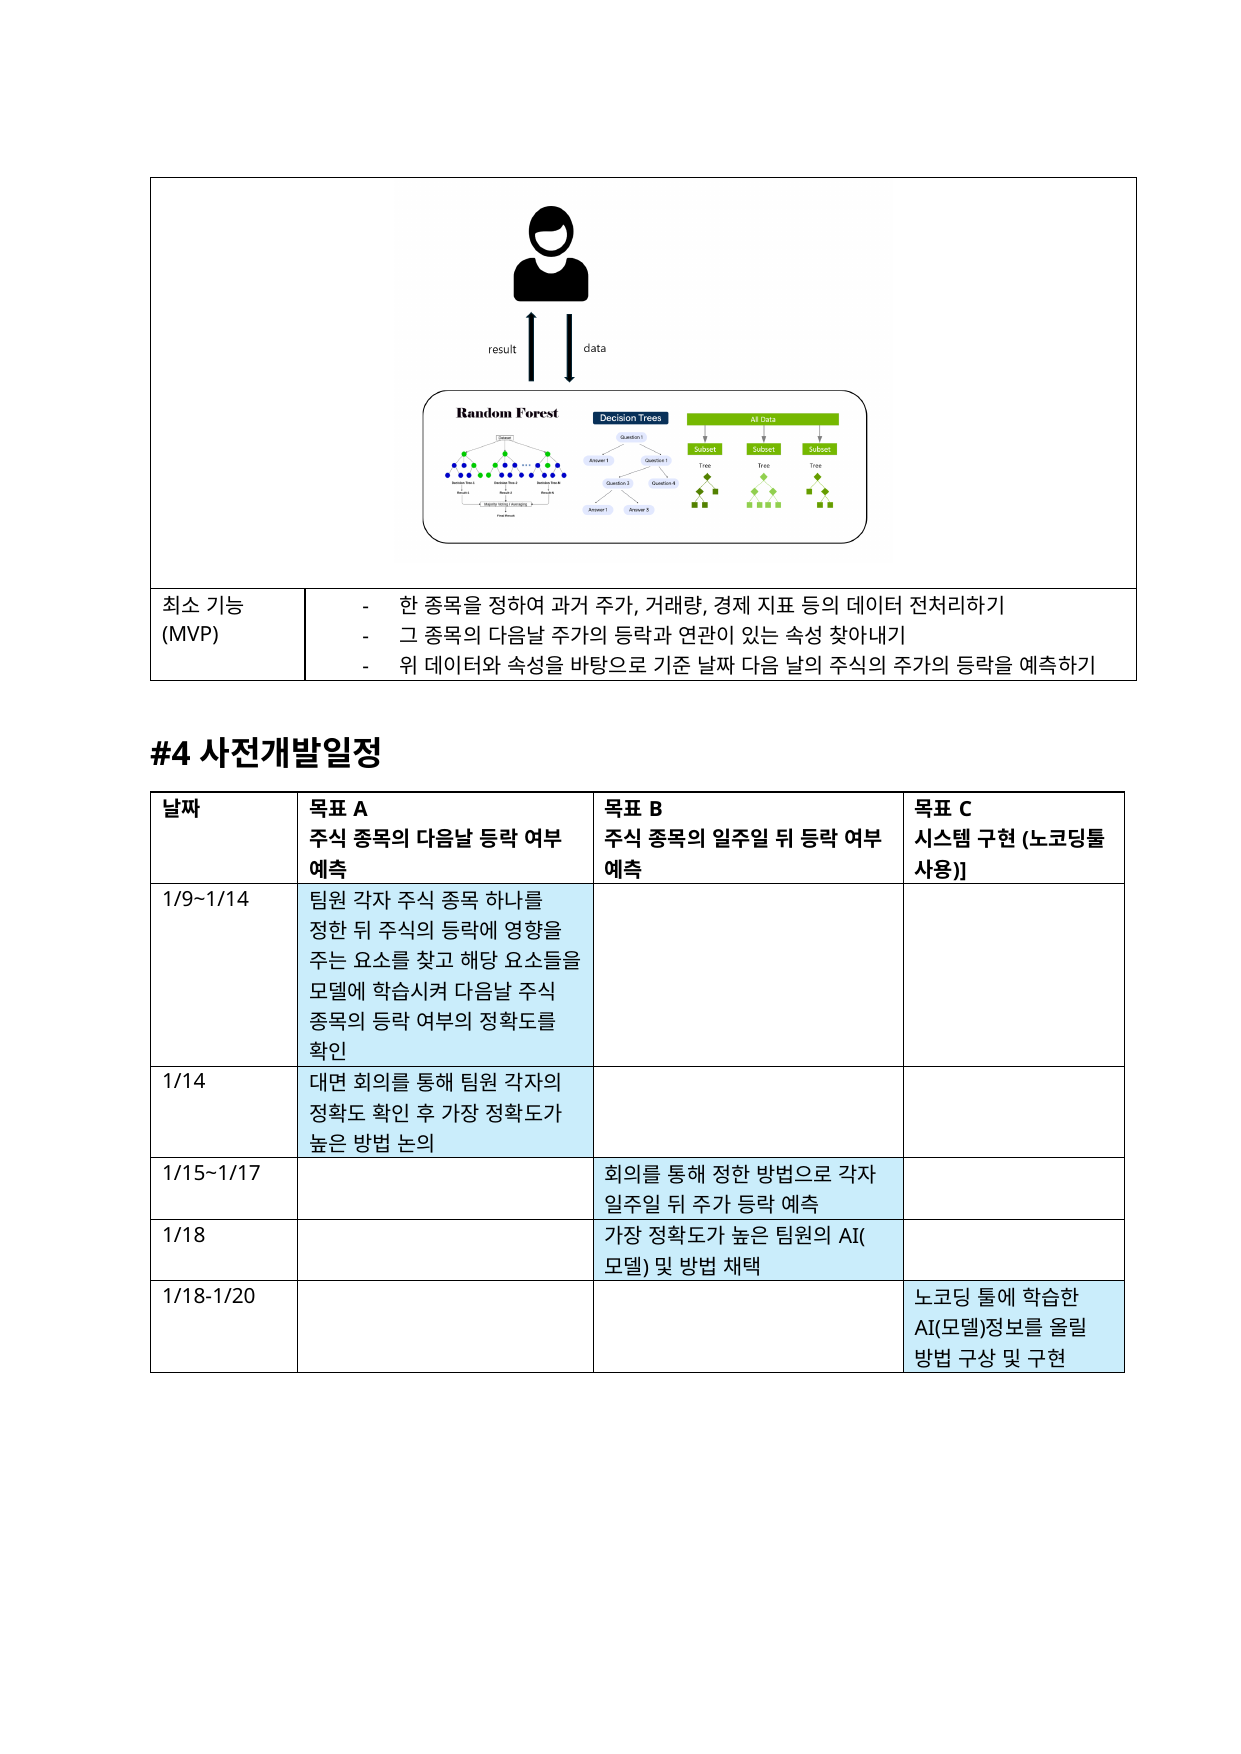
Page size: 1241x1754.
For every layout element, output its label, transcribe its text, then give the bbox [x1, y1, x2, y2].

table_header 날짜 [151, 793, 297, 883]
table_cell 대면 회의를 통해 팀원 각자의 정확도 확인 후 가장 정확도가 높은 방법 논의 [298, 1067, 593, 1157]
table_cell 1/14 [151, 1067, 297, 1157]
table_cell [298, 1281, 593, 1372]
table_cell [594, 1281, 903, 1372]
table_cell [298, 1158, 593, 1219]
table_cell 한 종목을 정하여 과거 주가, 거래량, 경제 지표 등의 데이터 전처리하기 그 종목의 다음날 주가의 등락과 연관이 있는 속성 찾아내기 위 데이터와 속성을 바탕으로 기준 날짜 다음 날의 주식의 주가의 등락을 예측하기 [306, 589, 1136, 680]
table_header 목표 A 주식 종목의 다음날 등락 여부 예측 [298, 793, 593, 883]
table_cell 1/15~1/17 [151, 1158, 297, 1219]
table_cell 1/9~1/14 [151, 884, 297, 1066]
table_cell 회의를 통해 정한 방법으로 각자 일주일 뒤 주가 등락 예측 [594, 1158, 903, 1219]
table_header 목표 B 주식 종목의 일주일 뒤 등락 여부 예측 [594, 793, 903, 883]
table_cell 최소 기능 (MVP) [151, 589, 304, 680]
text #4 사전개발일정 [150, 726, 1090, 775]
table_cell [904, 1158, 1124, 1219]
table_cell 가장 정확도가 높은 팀원의 AI(모델) 및 방법 채택 [594, 1220, 903, 1280]
table_cell 1/18-1/20 [151, 1281, 297, 1372]
table_cell [904, 1067, 1124, 1157]
table_cell [151, 178, 1136, 588]
table_cell [904, 884, 1124, 1066]
table_cell 팀원 각자 주식 종목 하나를 정한 뒤 주식의 등락에 영향을 주는 요소를 찾고 해당 요소들을 모델에 학습시켜 다음날 주식 종목의 등락 여부의 정확도를 확인 [298, 884, 593, 1066]
table_cell [298, 1220, 593, 1280]
table_cell 노코딩 툴에 학습한 AI(모델)정보를 올릴 방법 구상 및 구현 [904, 1281, 1124, 1372]
picture [394, 178, 893, 563]
table_cell [904, 1220, 1124, 1280]
table_cell [594, 1067, 903, 1157]
table_cell [594, 884, 903, 1066]
table_cell 1/18 [151, 1220, 297, 1280]
table_header 목표 C 시스템 구현 (노코딩툴 사용)] [904, 793, 1124, 883]
